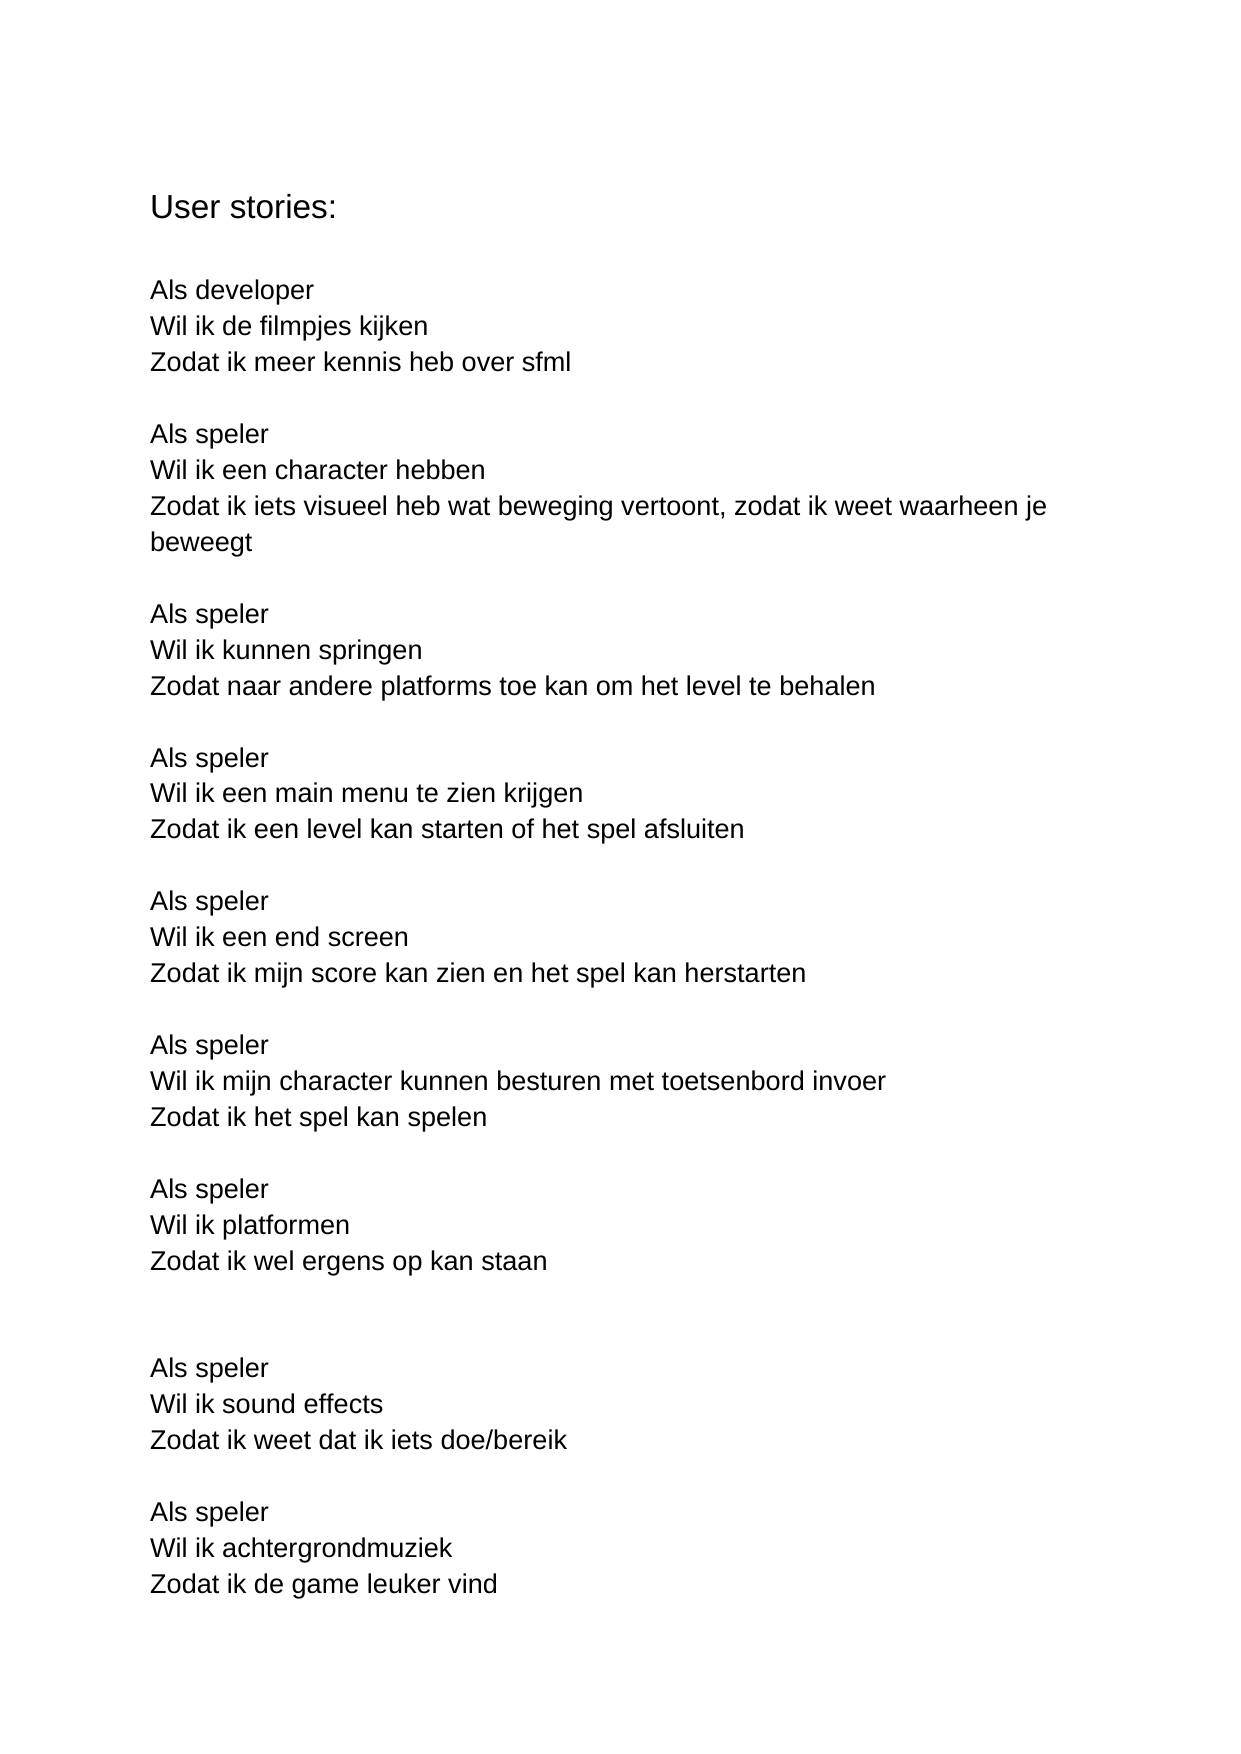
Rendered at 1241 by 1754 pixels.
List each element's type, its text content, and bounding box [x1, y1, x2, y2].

text Als speler [150, 885, 1090, 917]
text Zodat ik wel ergens op kan staan [150, 1245, 1090, 1276]
text Zodat ik meer kennis heb over sfml [150, 346, 1090, 377]
text Als speler [150, 1352, 1090, 1384]
text Wil ik een main menu te zien krijgen [150, 777, 1090, 809]
text Wil ik mijn character kunnen besturen met toetsenbord invoer [150, 1065, 1090, 1096]
text Zodat naar andere platforms toe kan om het level te behalen [150, 670, 1090, 701]
text Wil ik een end screen [150, 921, 1090, 952]
text Als speler [150, 1496, 1090, 1527]
text Zodat ik iets visueel heb wat beweging vertoont, zodat ik weet waarheen je beweegt [150, 490, 1090, 557]
subtitle User stories: [150, 187, 1090, 226]
text Als developer [150, 274, 1090, 306]
text Zodat ik het spel kan spelen [150, 1101, 1090, 1132]
text Als speler [150, 1173, 1090, 1204]
text Wil ik de filmpjes kijken [150, 310, 1090, 342]
text Zodat ik een level kan starten of het spel afsluiten [150, 813, 1090, 845]
text Als speler [150, 742, 1090, 773]
text Wil ik sound effects [150, 1388, 1090, 1420]
text Als speler [150, 418, 1090, 449]
text Zodat ik mijn score kan zien en het spel kan herstarten [150, 957, 1090, 988]
text Zodat ik weet dat ik iets doe/bereik [150, 1424, 1090, 1456]
text Als speler [150, 598, 1090, 629]
text Als speler [150, 1029, 1090, 1060]
text Wil ik platformen [150, 1209, 1090, 1240]
text Wil ik een character hebben [150, 454, 1090, 485]
text Wil ik kunnen springen [150, 634, 1090, 665]
text Zodat ik de game leuker vind [150, 1568, 1090, 1599]
text Wil ik achtergrondmuziek [150, 1532, 1090, 1563]
